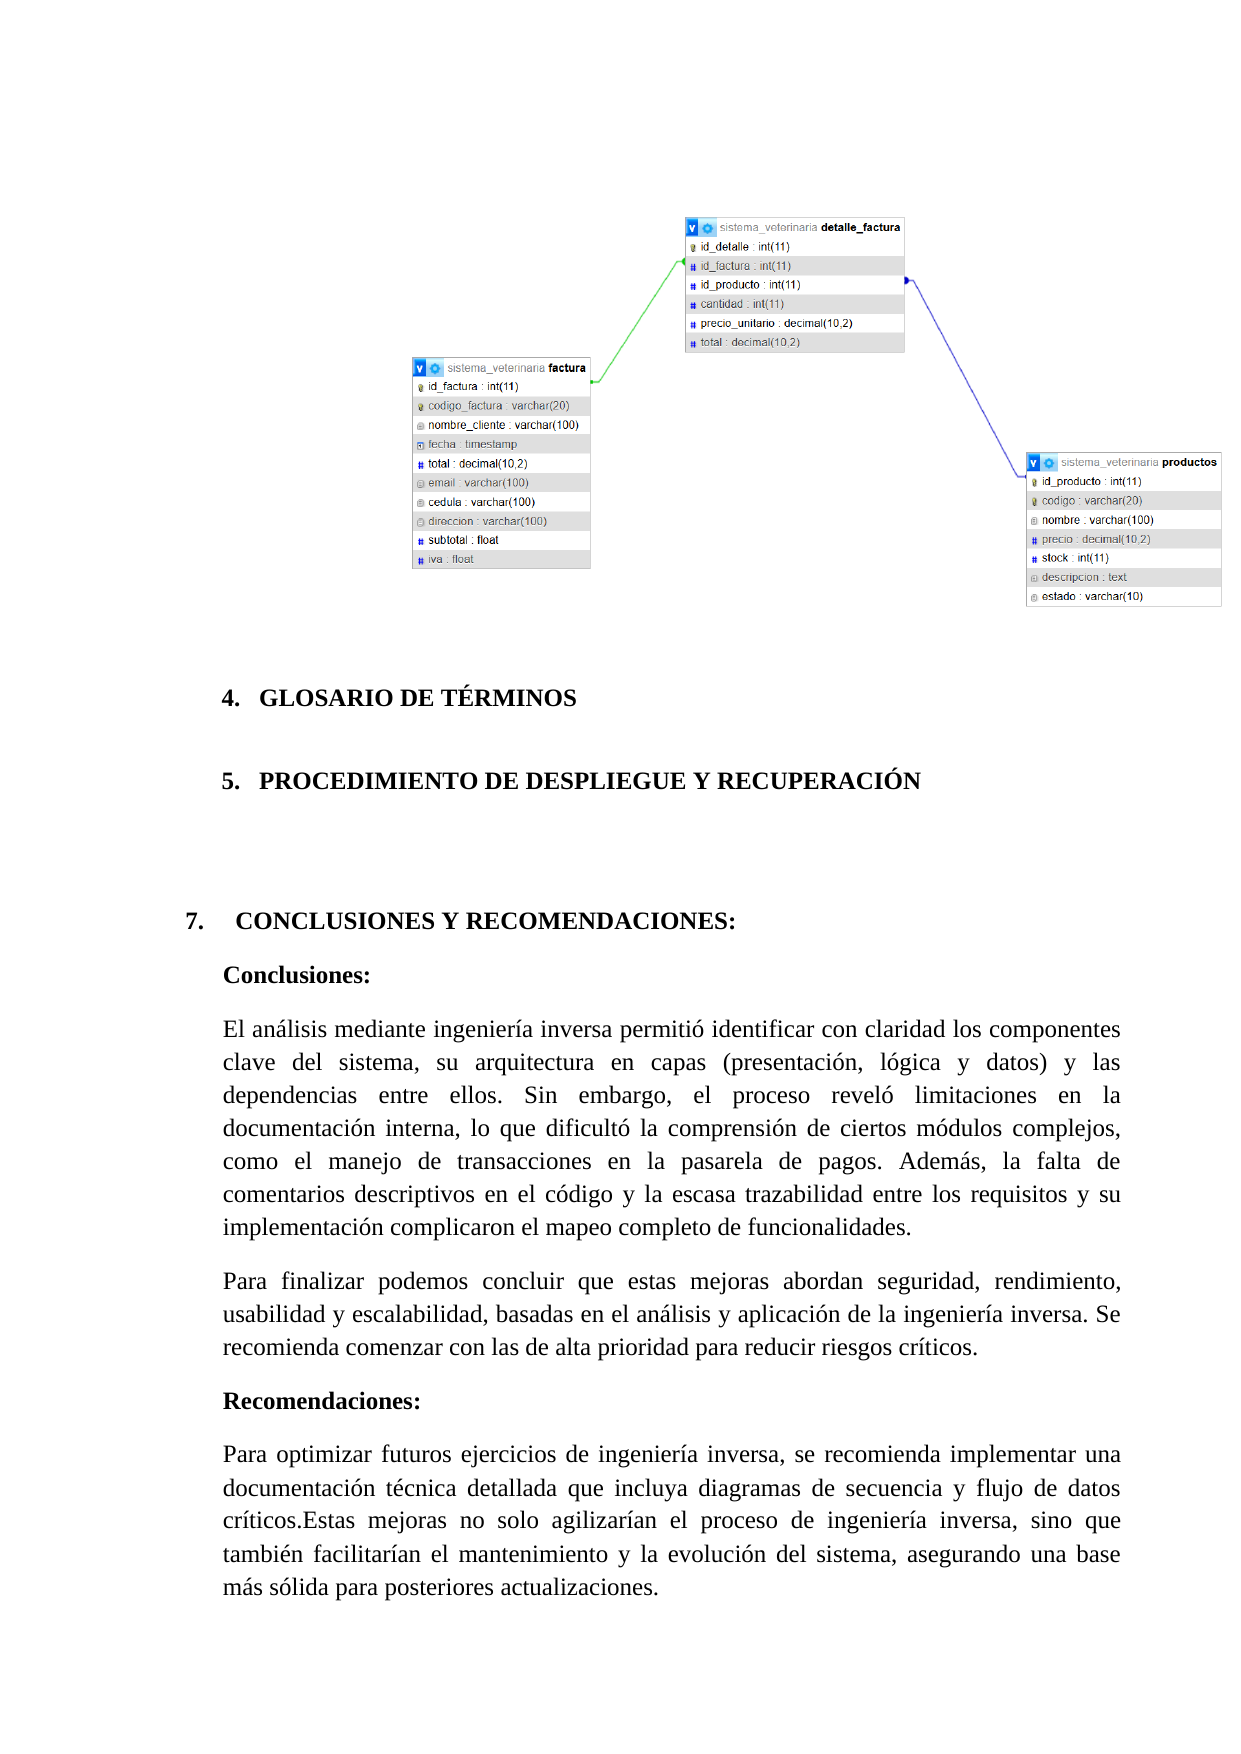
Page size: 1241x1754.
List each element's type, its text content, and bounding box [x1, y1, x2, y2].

list Recomendaciones: [223, 1386, 1122, 1414]
list Conclusiones: [223, 960, 1122, 989]
list Para finalizar podemos concluir que estas mejoras abordan seguridad, rendimiento, usabilidad y escalabilidad, basadas en el análisis y aplicación de la ingeniería inversa. Se recomienda comenzar con las de alta prioridad para reducir riesgos críticos. [223, 1266, 1122, 1361]
picture [260, 147, 1235, 626]
list El análisis mediante ingeniería inversa permitió identificar con claridad los componentes clave del sistema, su arquitectura en capas (presentación, lógica y datos) y las dependencias entre ellos. Sin embargo, el proceso reveló limitaciones en la documentación interna, lo que dificultó la comprensión de ciertos módulos complejos, como el manejo de transacciones en la pasarela de pagos. Además, la falta de comentarios descriptivos en el código y la escasa trazabilidad entre los requisitos y su implementación complicaron el mapeo completo de funcionalidades. [223, 1014, 1122, 1241]
list PROCEDIMIENTO DE DESPLIEGUE Y RECUPERACIÓN [221, 766, 1122, 795]
list CONCLUSIONES Y RECOMENDACIONES: [185, 906, 1122, 935]
list GLOSARIO DE TÉRMINOS [221, 683, 1122, 712]
list Para optimizar futuros ejercicios de ingeniería inversa, se recomienda implementar una documentación técnica detallada que incluya diagramas de secuencia y flujo de datos críticos.Estas mejoras no solo agilizarían el proceso de ingeniería inversa, sino que también facilitarían el mantenimiento y la evolución del sistema, asegurando una base más sólida para posteriores actualizaciones. [223, 1439, 1122, 1600]
